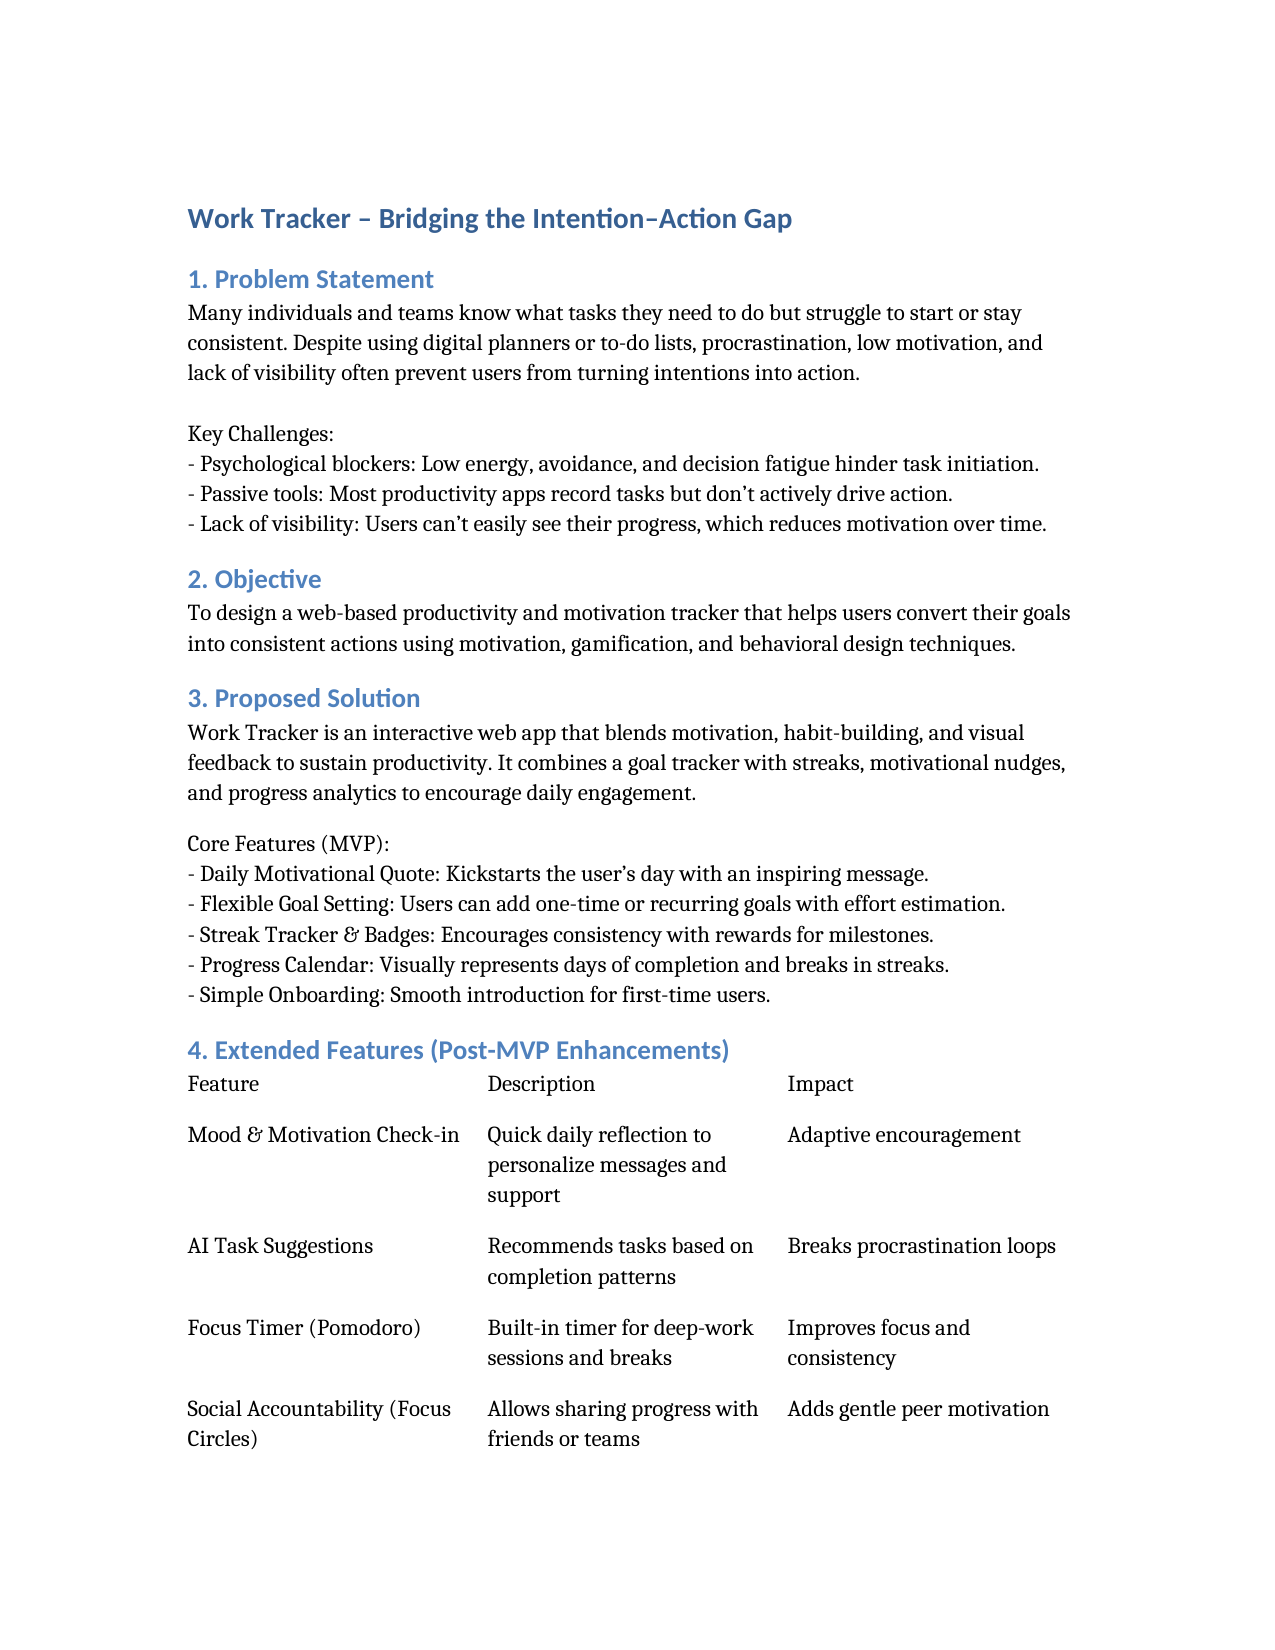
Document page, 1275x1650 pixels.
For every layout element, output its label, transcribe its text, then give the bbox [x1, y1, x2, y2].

subtitle 1. Problem Statement [187, 262, 1087, 295]
table_cell Recommends tasks based on completion patterns [476, 1233, 776, 1314]
table_cell Breaks procrastination loops [776, 1233, 1076, 1314]
table_cell Mood & Motivation Check-in [176, 1122, 476, 1233]
text Work Tracker is an interactive web app that blends motivation, habit-building, and visual feedback to sustain productivity. It combines a goal tracker with streaks, motivational nudges, and progress analytics to encourage daily engagement. [187, 719, 1087, 806]
subtitle 4. Extended Features (Post-MVP Enhancements) [187, 1033, 1087, 1066]
table_cell Improves focus and consistency [776, 1315, 1076, 1396]
table_cell Focus Timer (Pomodoro) [176, 1315, 476, 1396]
table_cell Adaptive encouragement [776, 1122, 1076, 1233]
table_cell Adds gentle peer motivation [776, 1396, 1076, 1477]
table_cell AI Task Suggestions [176, 1233, 476, 1314]
table_header Description [476, 1071, 776, 1122]
text To design a web-based productivity and motivation tracker that helps users convert their goals into consistent actions using motivation, gamification, and behavioral design techniques. [187, 600, 1087, 657]
subtitle Work Tracker – Bridging the Intention–Action Gap [187, 200, 1087, 236]
subtitle 2. Objective [187, 562, 1087, 595]
table_header Feature [176, 1071, 476, 1122]
table_header Impact [776, 1071, 1076, 1122]
subtitle 3. Proposed Solution [187, 681, 1087, 714]
text Core Features (MVP): - Daily Motivational Quote: Kickstarts the user’s day with an inspiring message. - Flexible Goal Setting: Users can add one-time or recurring goals with effort estimation. - Streak Tracker & Badges: Encourages consistency with rewards for milestones. - Progress Calendar: Visually represents days of completion and breaks in streaks. - Simple Onboarding: Smooth introduction for first-time users. [187, 831, 1087, 1008]
text Many individuals and teams know what tasks they need to do but struggle to start or stay consistent. Despite using digital planners or to-do lists, procrastination, low motivation, and lack of visibility often prevent users from turning intentions into action. Key Challenges: - Psychological blockers: Low energy, avoidance, and decision fatigue hinder task initiation. - Passive tools: Most productivity apps record tasks but don’t actively drive action. - Lack of visibility: Users can’t easily see their progress, which reduces motivation over time. [187, 300, 1087, 537]
table_cell Social Accountability (Focus Circles) [176, 1396, 476, 1477]
table_cell Quick daily reflection to personalize messages and support [476, 1122, 776, 1233]
table_cell Allows sharing progress with friends or teams [476, 1396, 776, 1477]
table_cell Built-in timer for deep-work sessions and breaks [476, 1315, 776, 1396]
